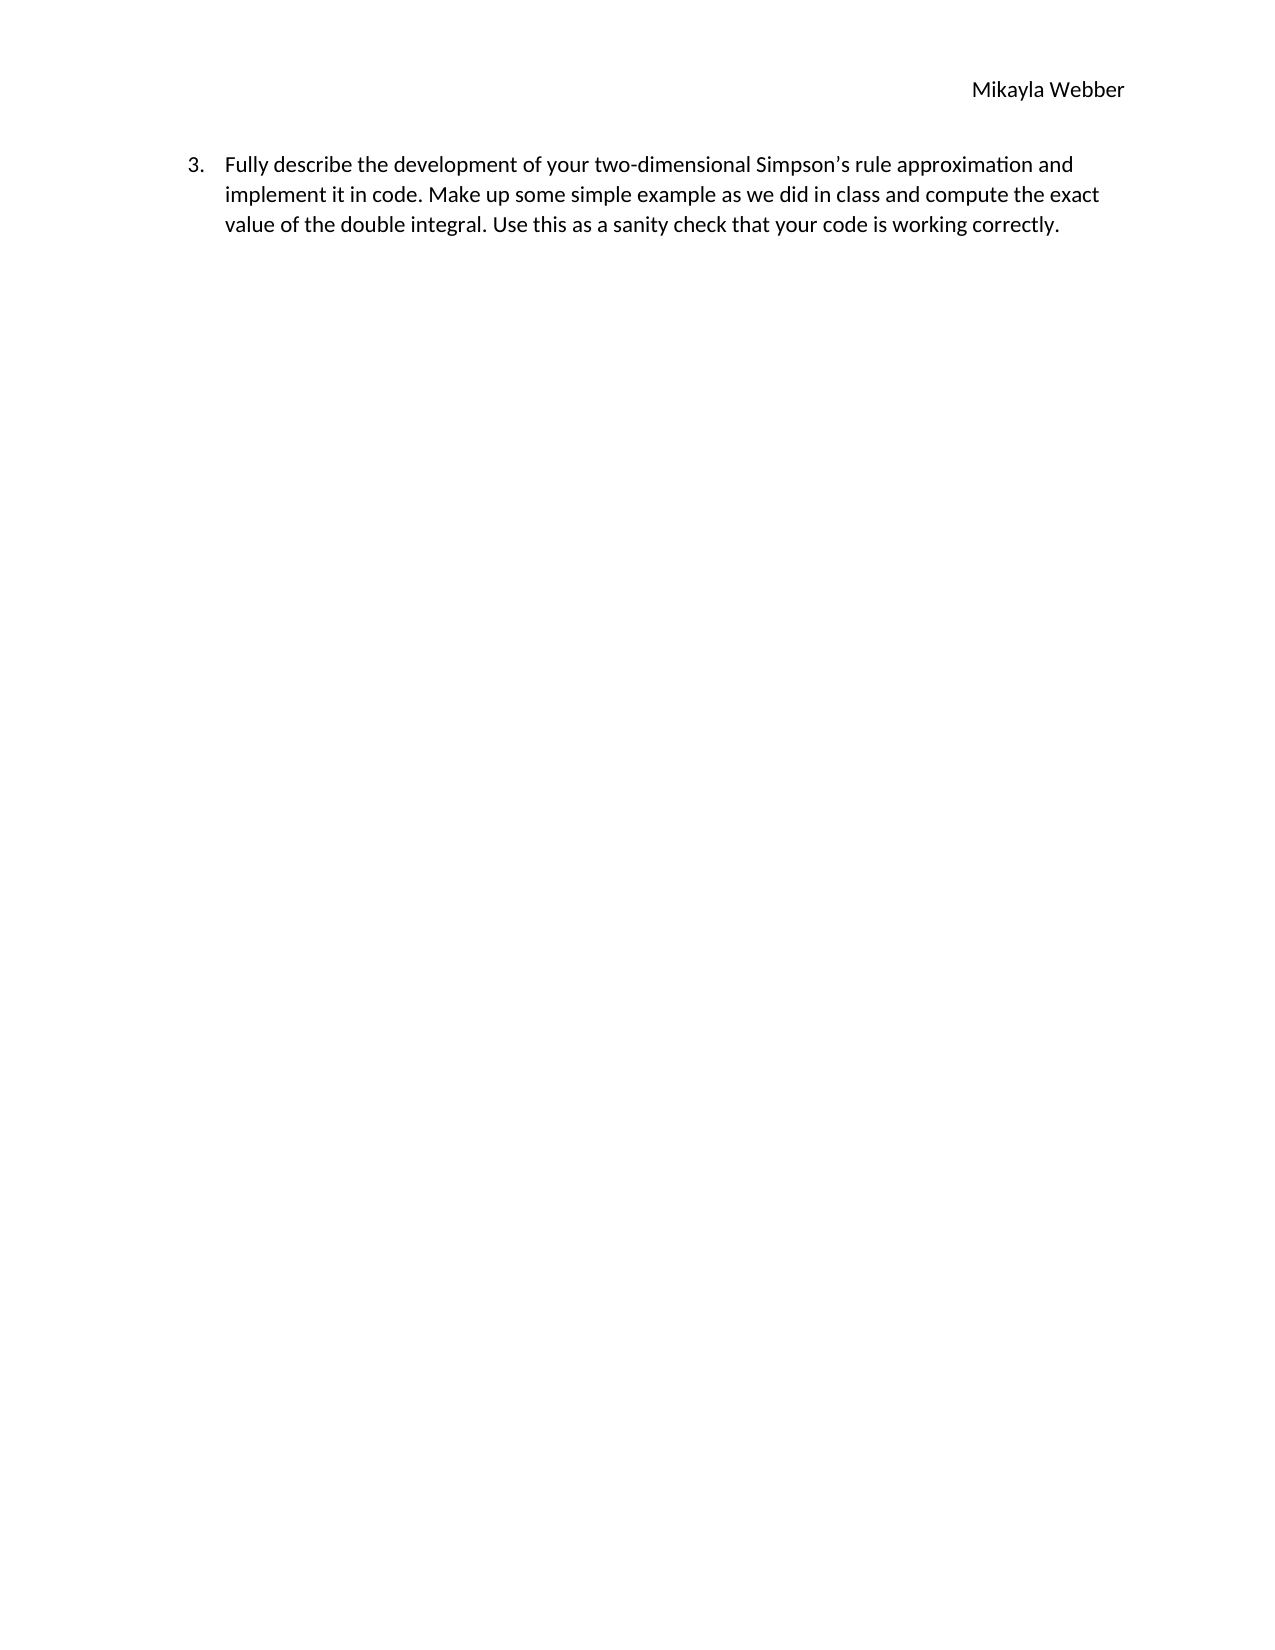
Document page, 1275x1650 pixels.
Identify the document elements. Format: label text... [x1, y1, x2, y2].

list Fully describe the development of your two-dimensional Simpson’s rule approximation and implement it in code. Make up some simple example as we did in class and compute the exact value of the double integral. Use this as a sanity check that your code is working correctly. [187, 150, 1125, 238]
